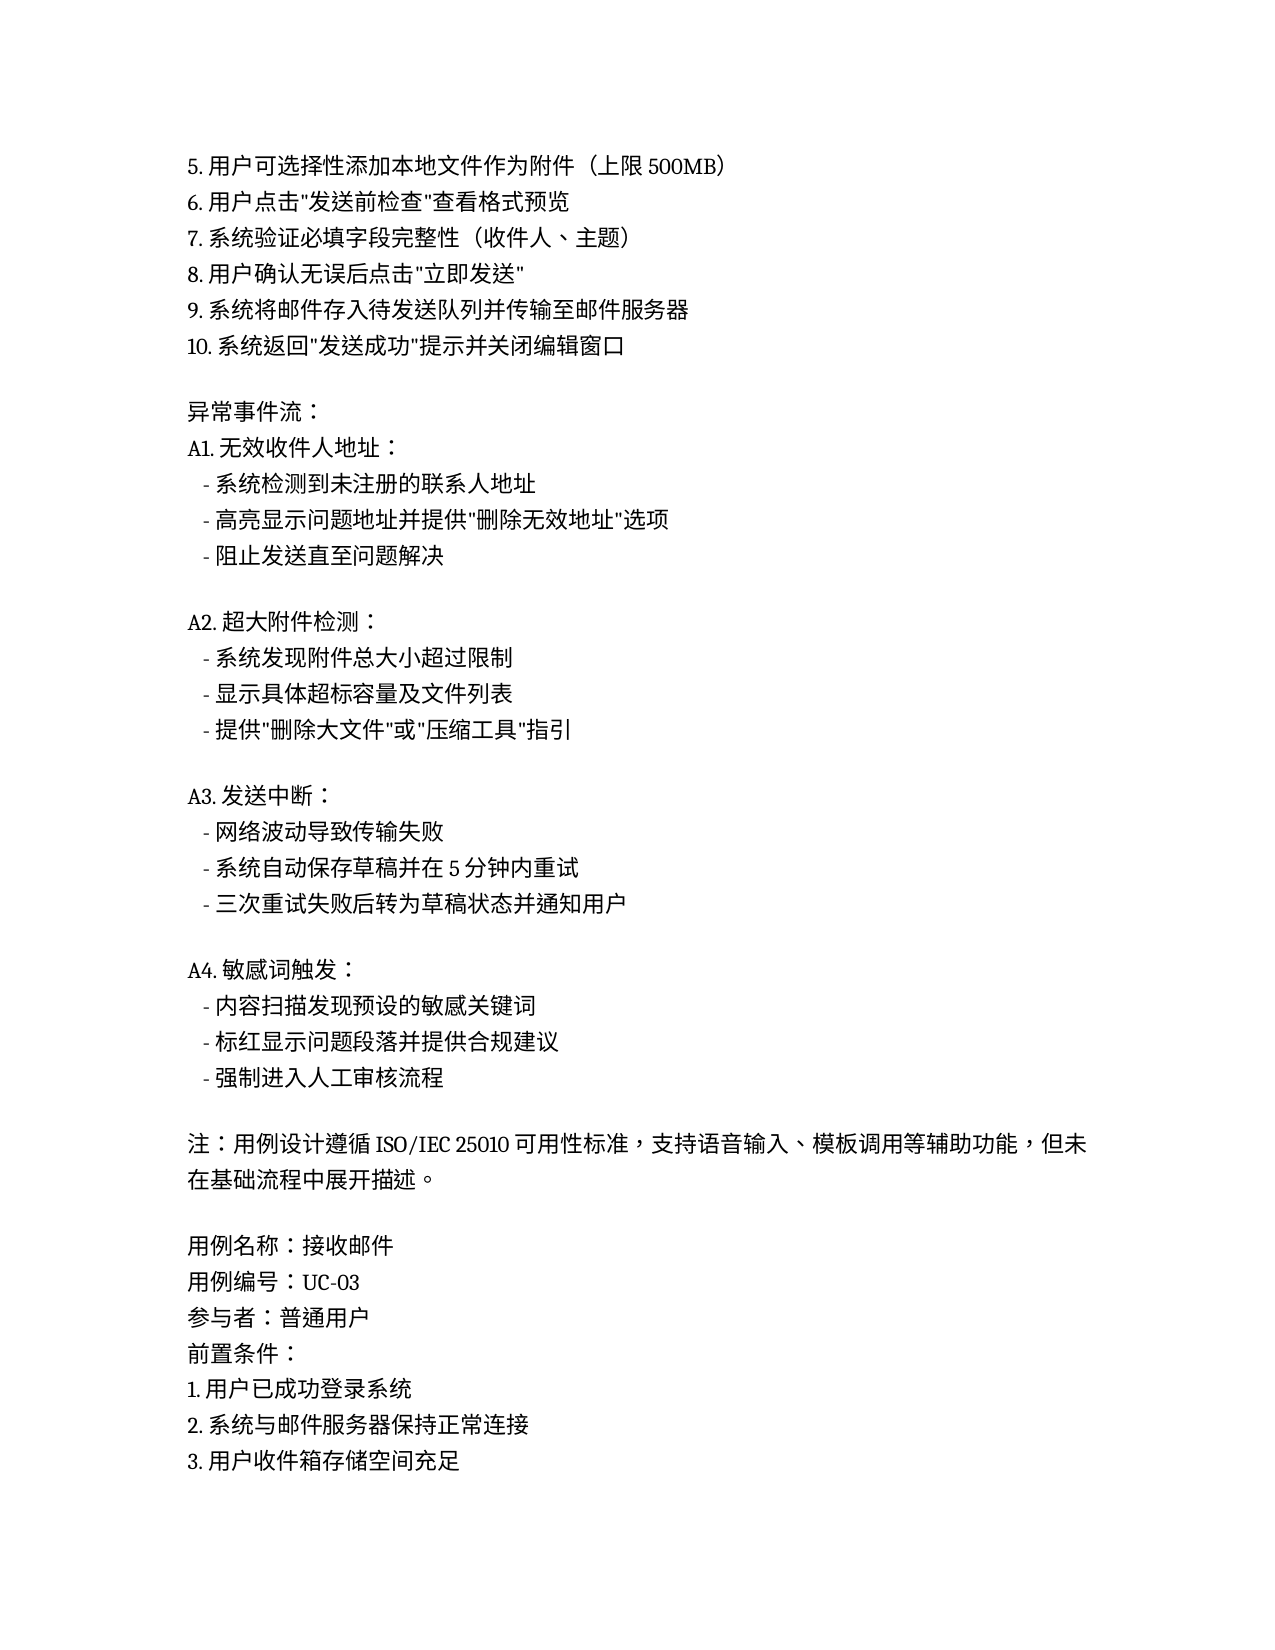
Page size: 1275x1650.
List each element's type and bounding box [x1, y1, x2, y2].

text [187, 150, 1087, 1477]
